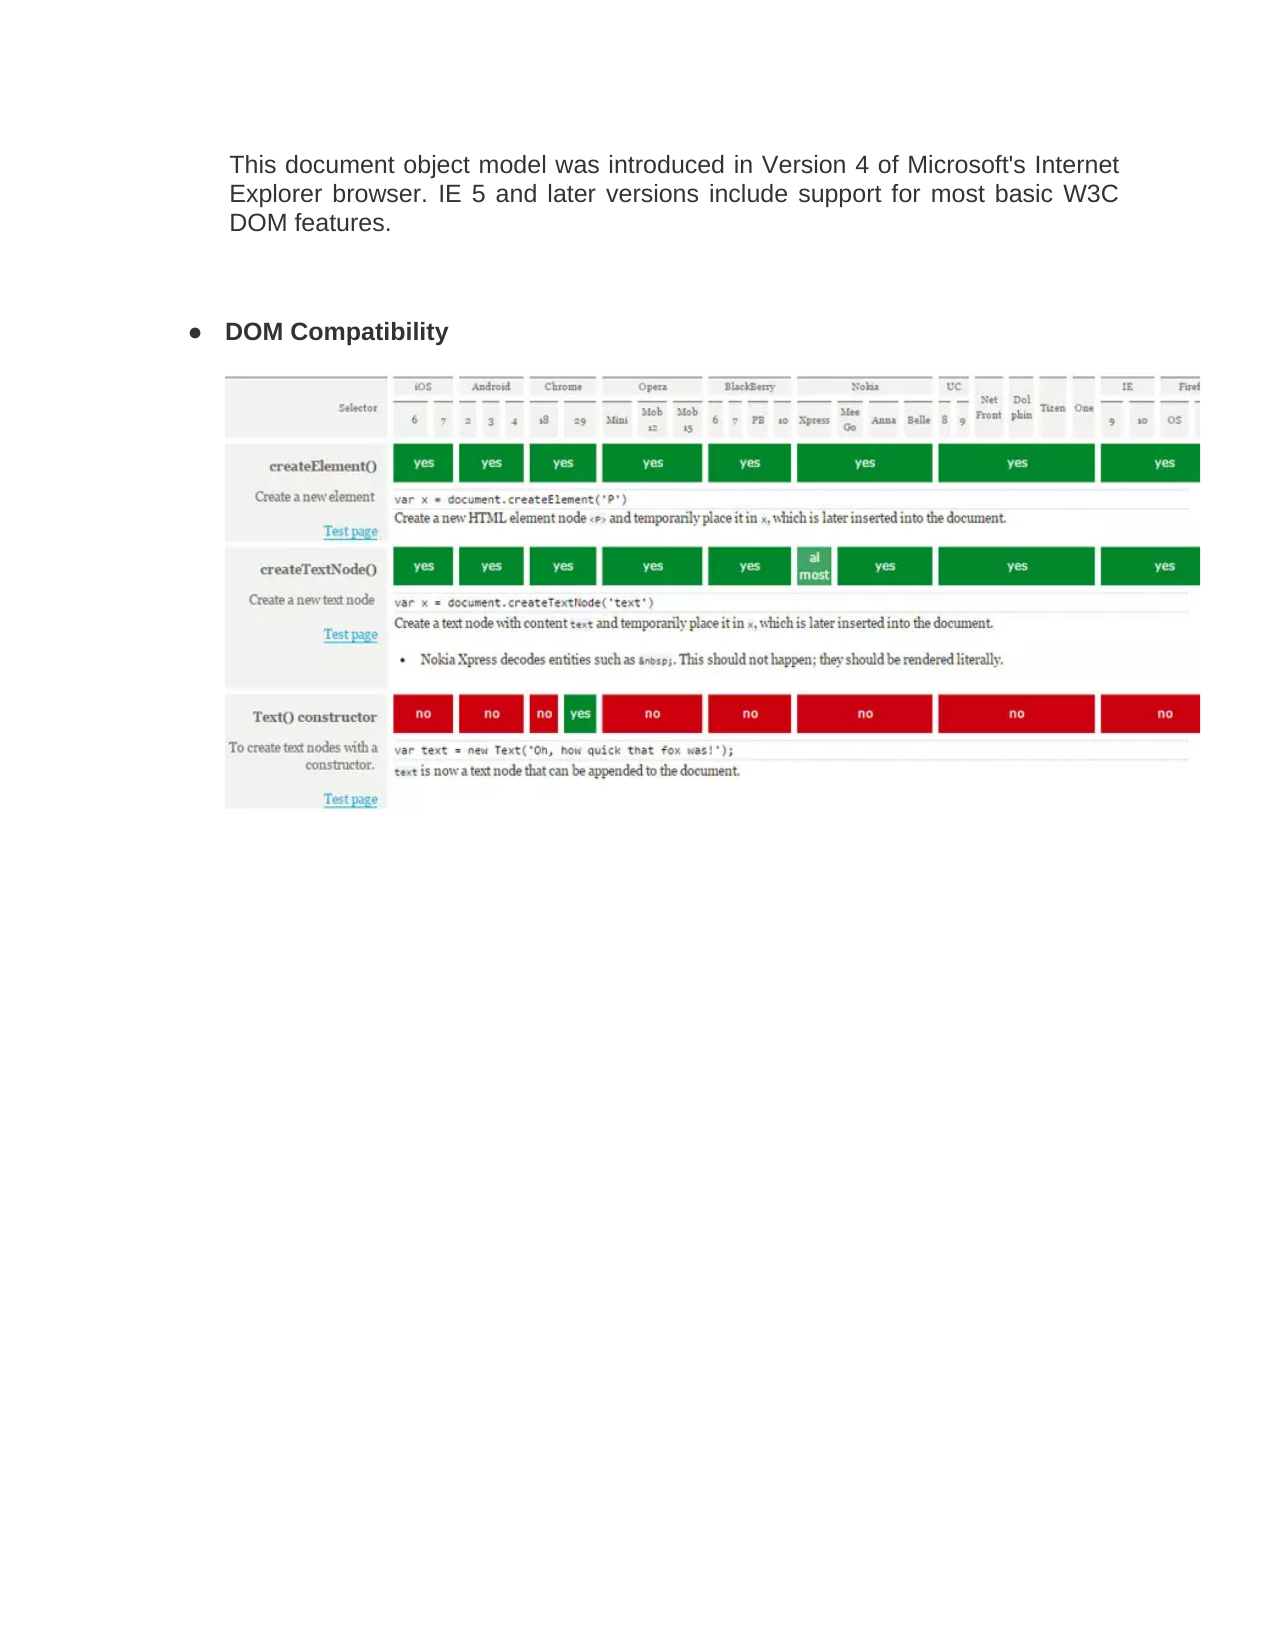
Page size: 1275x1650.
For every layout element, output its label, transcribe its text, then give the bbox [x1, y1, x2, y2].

picture [225, 368, 1200, 815]
list DOM Compatibility [187, 317, 1125, 346]
text This document object model was introduced in Version 4 of Microsoft's Internet Explorer browser. IE 5 and later versions include support for most basic W3C DOM features. [229, 207, 1121, 236]
